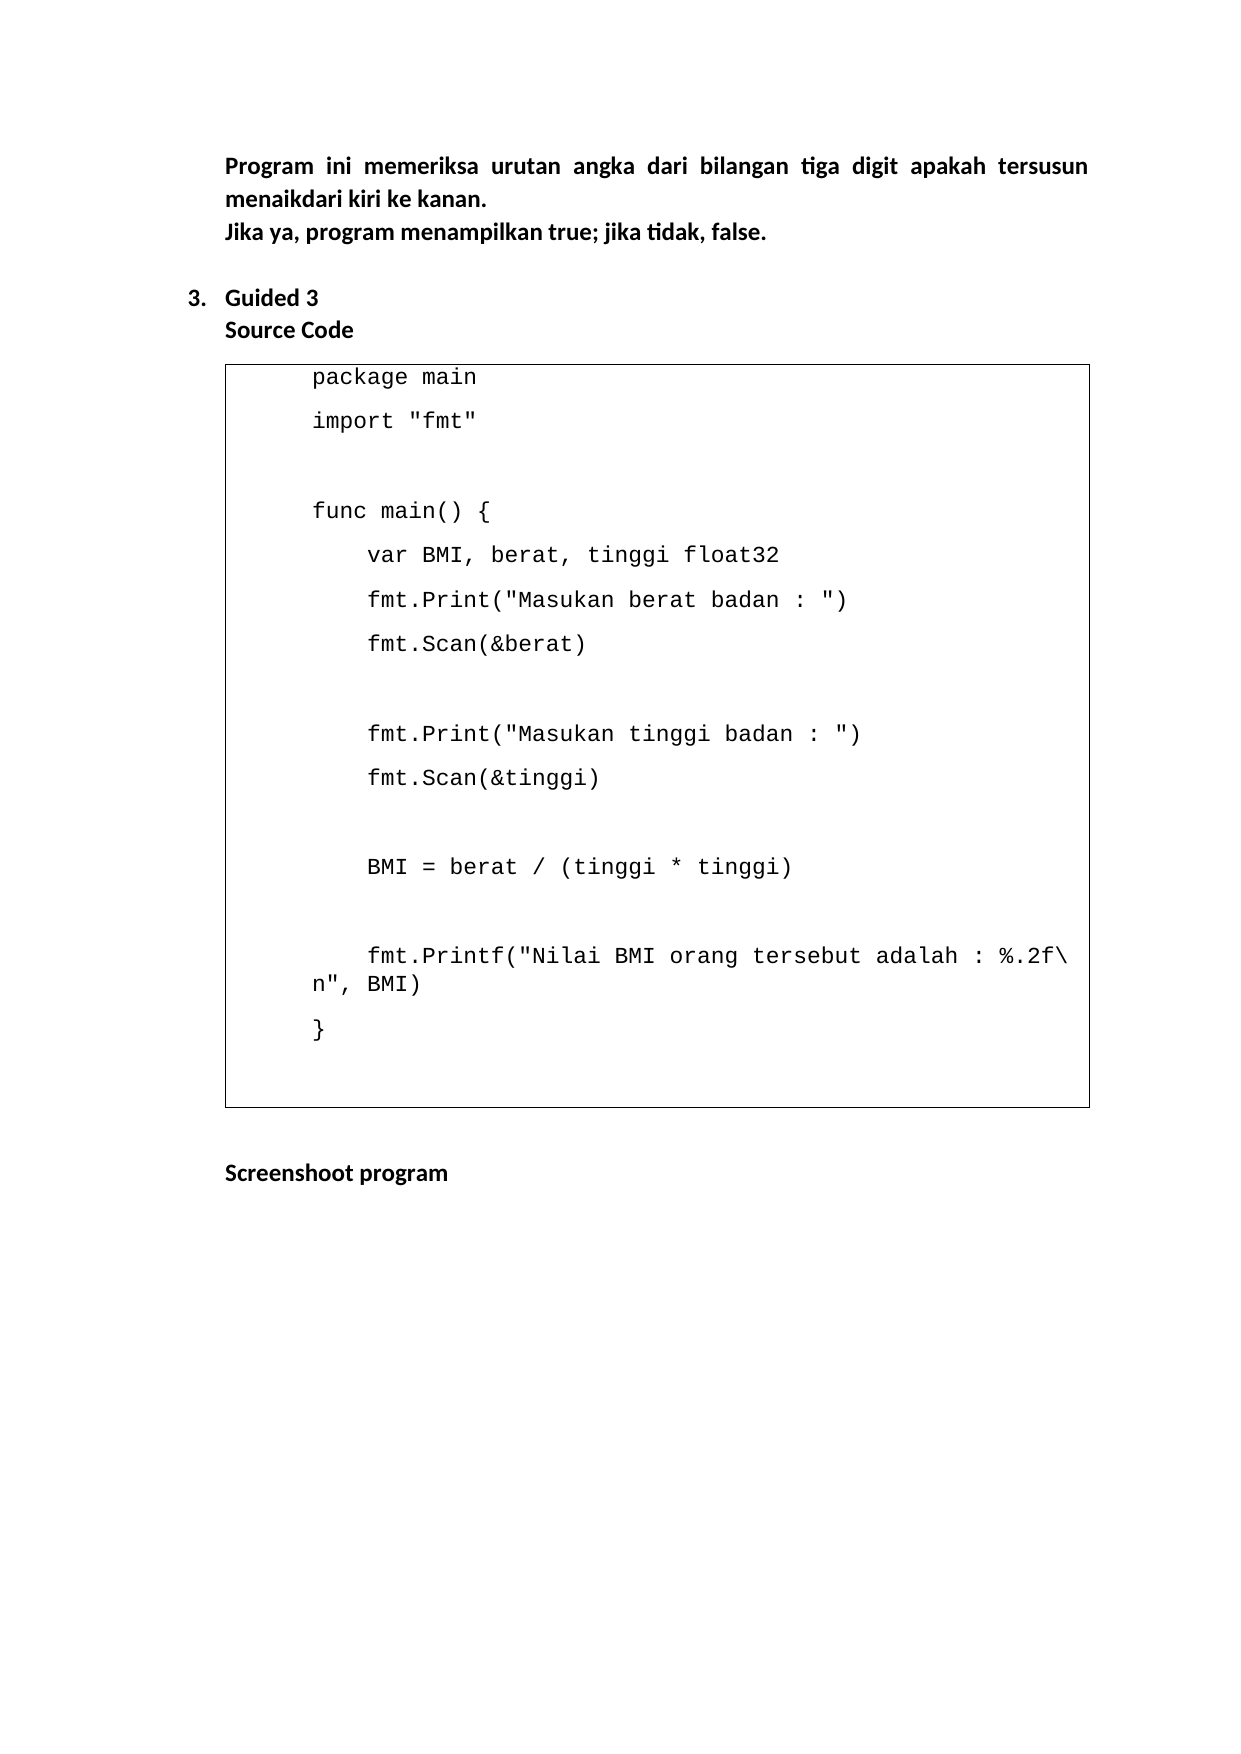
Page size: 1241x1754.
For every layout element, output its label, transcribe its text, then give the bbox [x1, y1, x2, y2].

table_header package main import "fmt" func main() { var BMI, berat, tinggi float32 fmt.Print("Masukan berat badan : ") fmt.Scan(&berat) fmt.Print("Masukan tinggi badan : ") fmt.Scan(&tinggi) BMI = berat / (tinggi * tinggi) fmt.Printf("Nilai BMI orang tersebut adalah : %.2f\n", BMI) } [226, 365, 1089, 1107]
text Program ini memeriksa urutan angka dari bilangan tiga digit apakah tersusun menaikdari kiri ke kanan. [225, 150, 1090, 213]
text Source Code [225, 314, 1090, 345]
text Jika ya, program menampilkan true; jika tidak, false. [225, 216, 1090, 246]
list Guided 3 [187, 282, 1090, 312]
text Screenshoot program [150, 1157, 1090, 1188]
